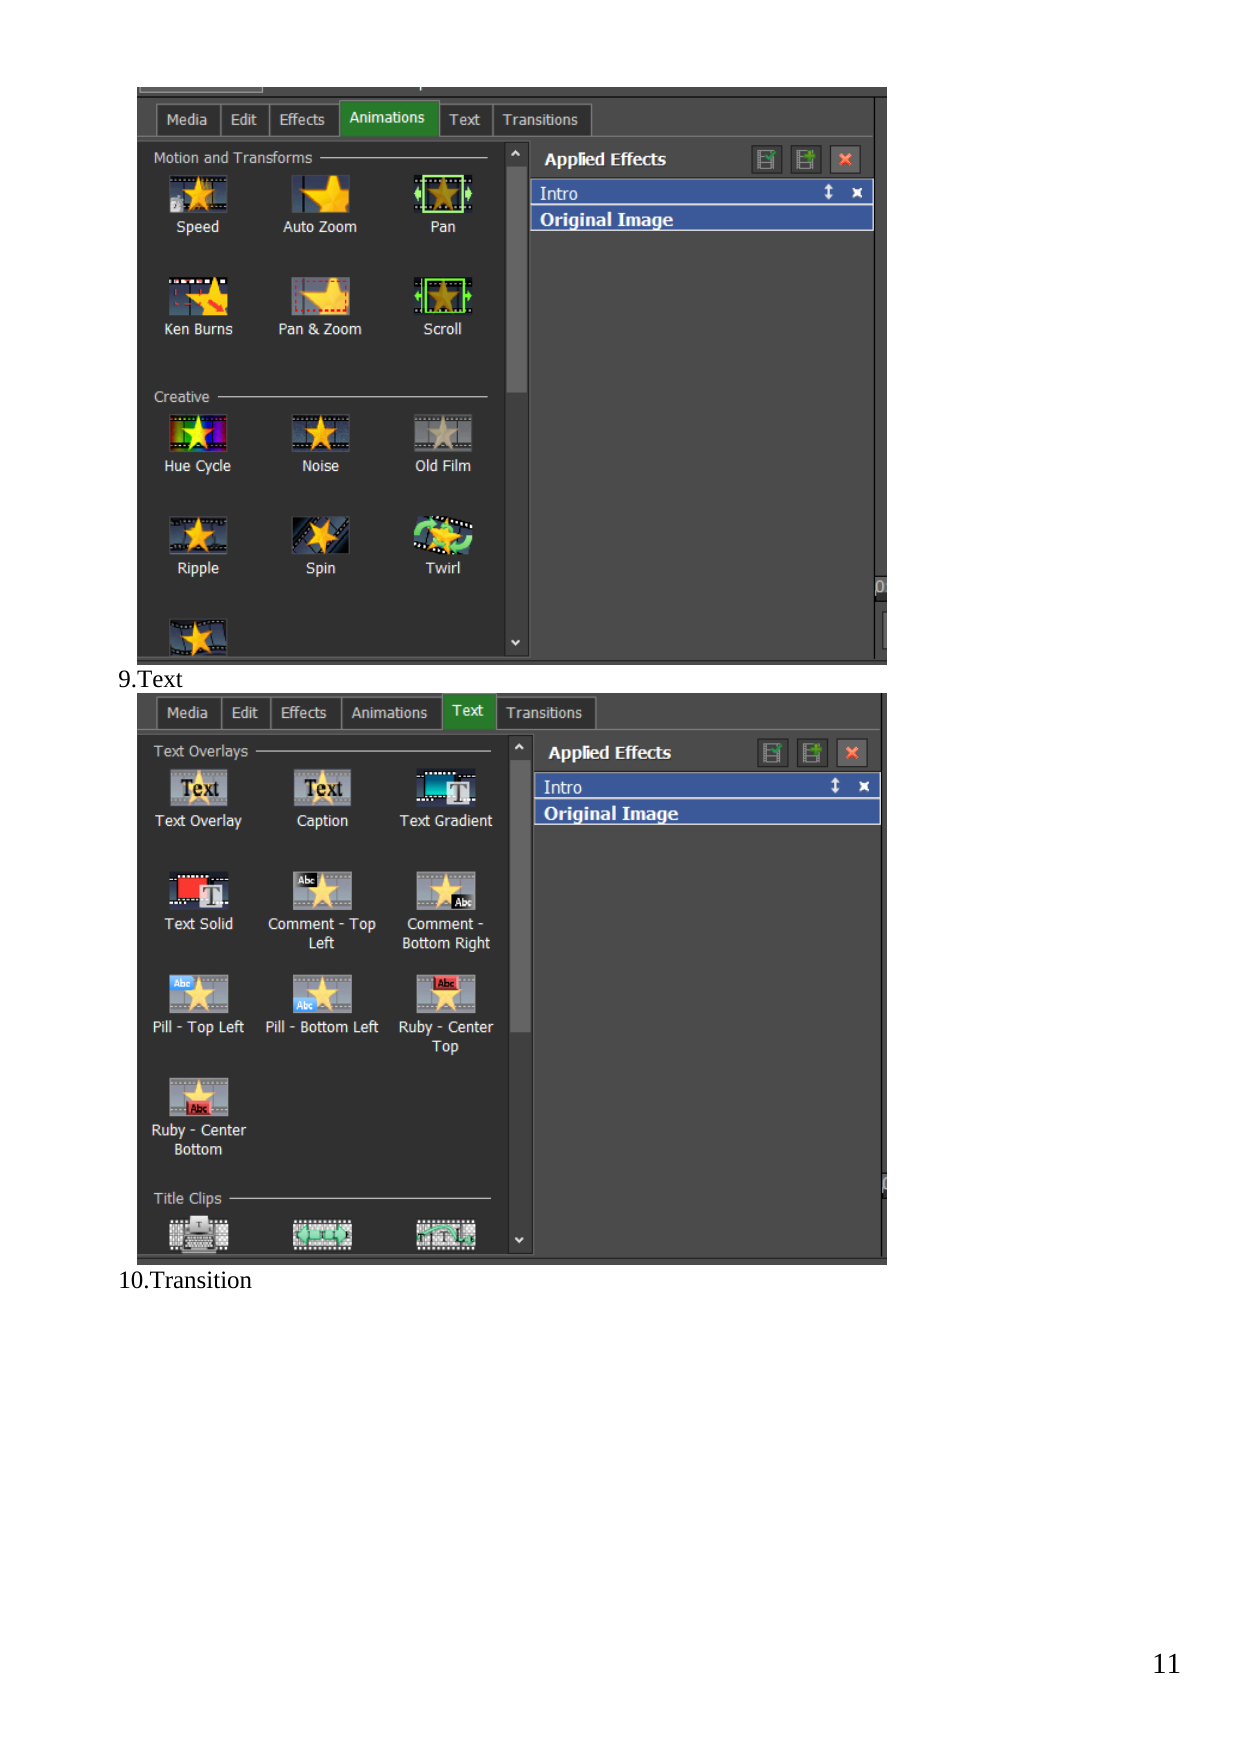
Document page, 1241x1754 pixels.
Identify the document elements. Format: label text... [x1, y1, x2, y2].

text 9.Text [118, 664, 1181, 693]
text 10.Transition [118, 1265, 1181, 1294]
